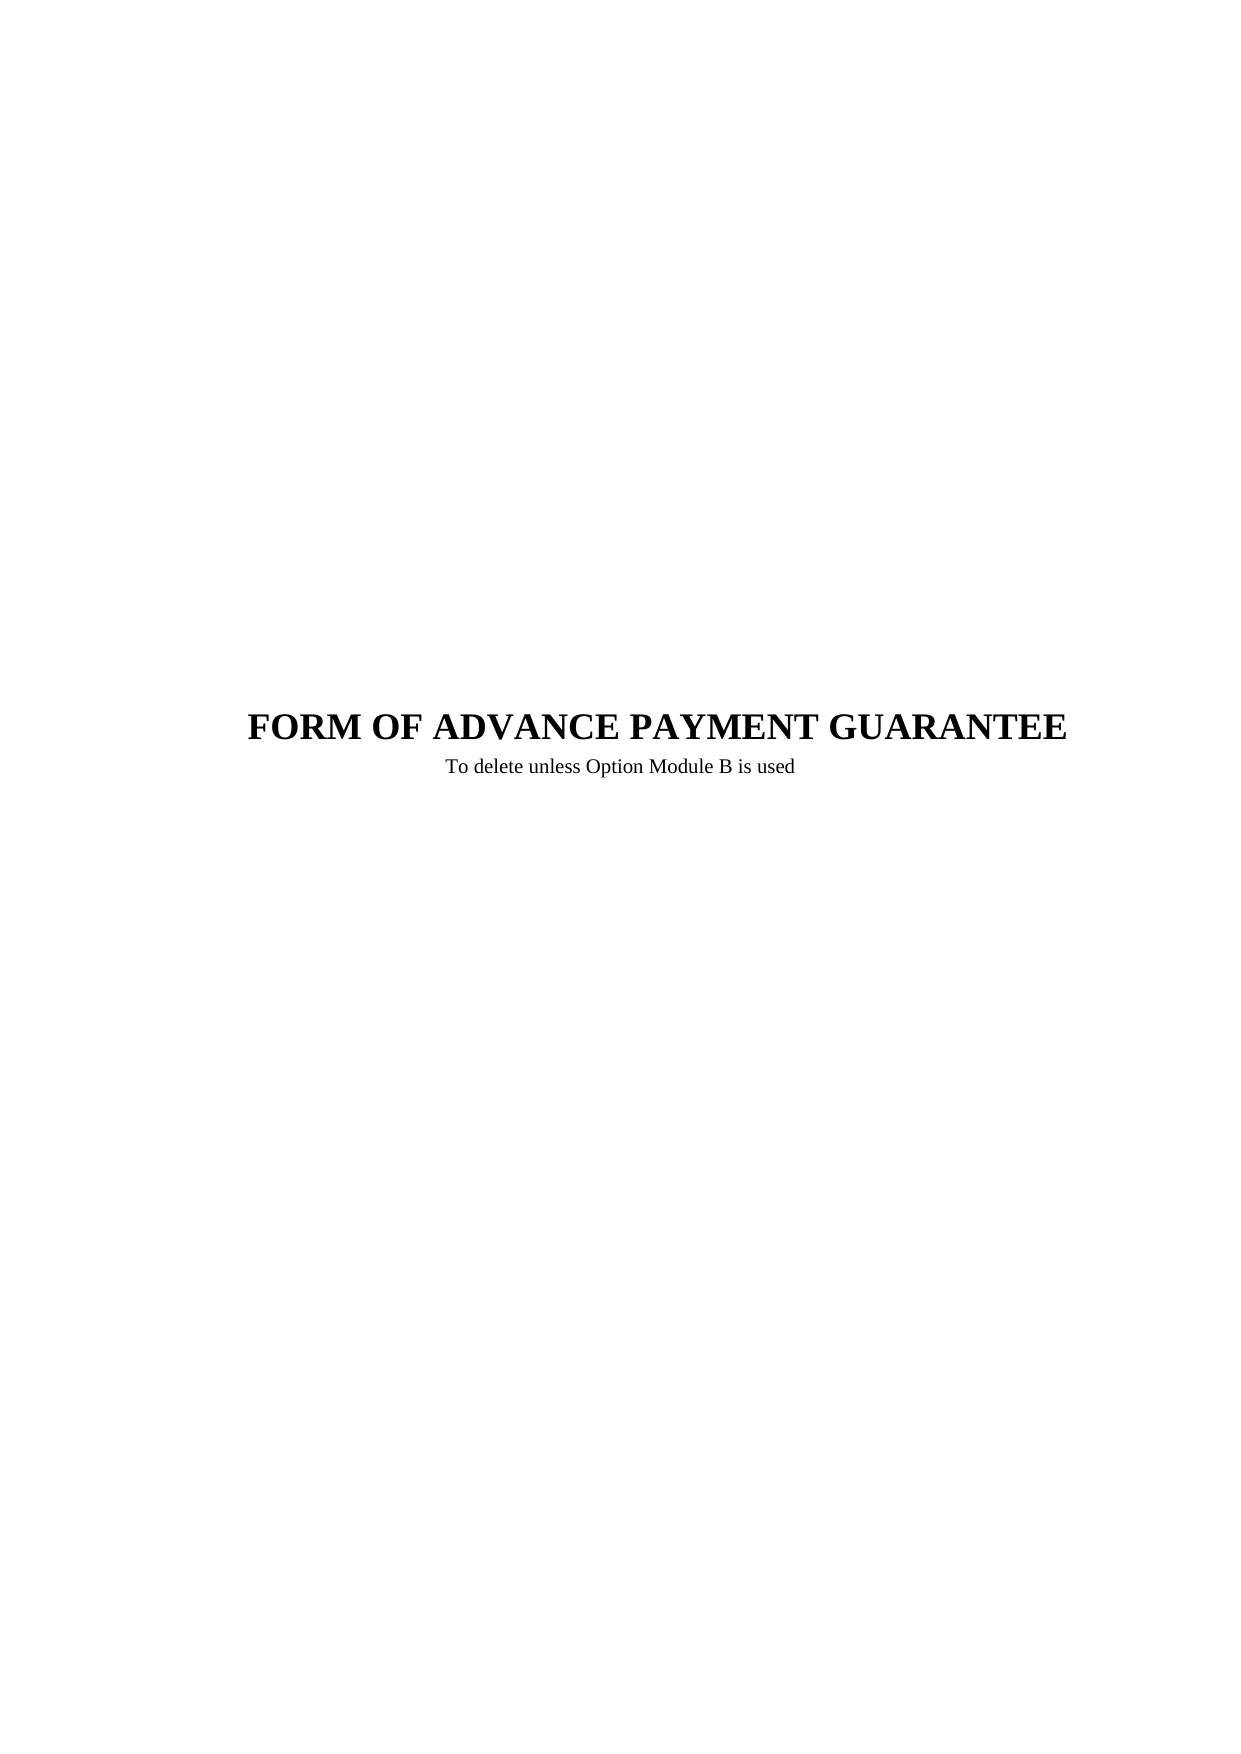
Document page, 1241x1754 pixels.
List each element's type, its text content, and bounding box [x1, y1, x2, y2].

text To delete unless Option Module B is used [150, 754, 1090, 778]
subtitle FORM OF ADVANCE PAYMENT GUARANTEE [150, 704, 1090, 747]
